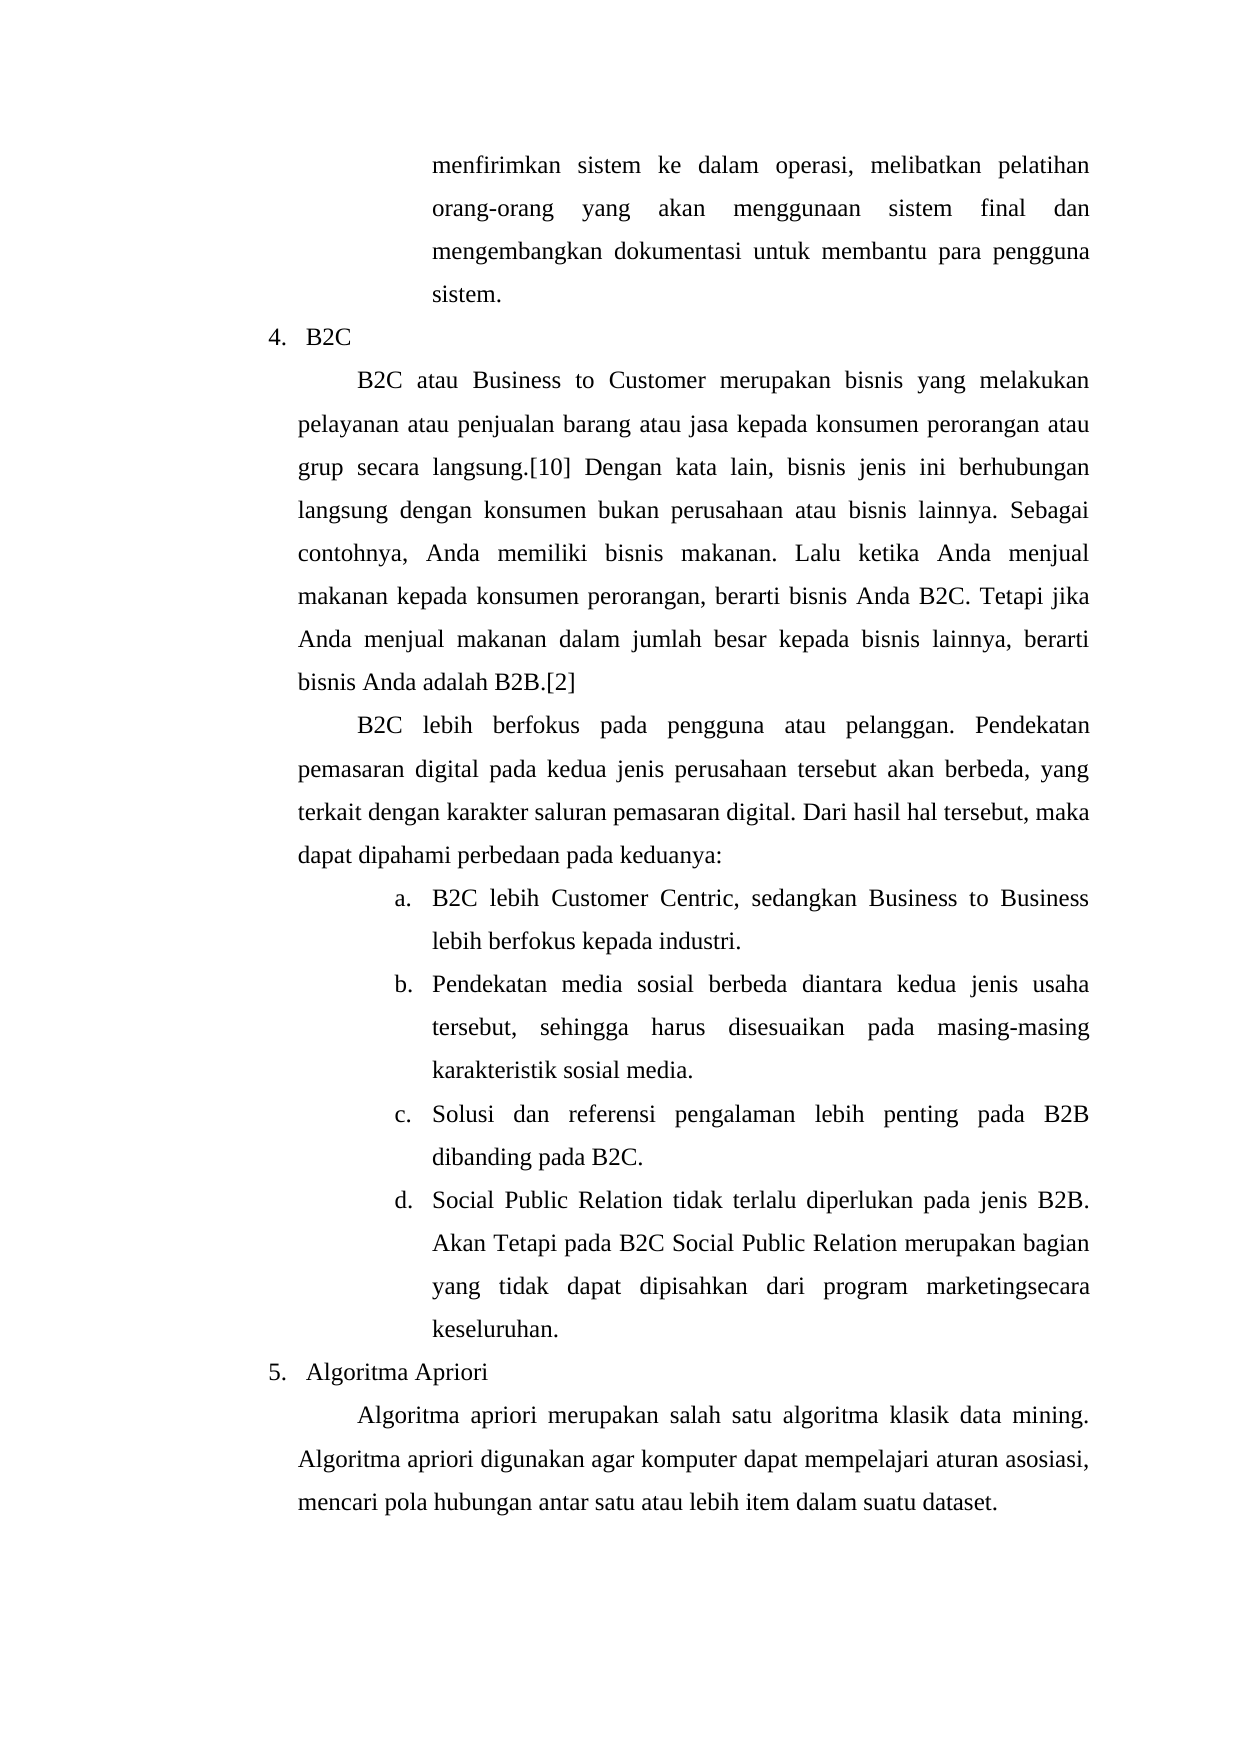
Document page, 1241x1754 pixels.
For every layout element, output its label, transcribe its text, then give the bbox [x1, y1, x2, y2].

list B2C [268, 322, 1090, 351]
list Pendekatan media sosial berbeda diantara kedua jenis usaha tersebut, sehingga harus disesuaikan pada masing-masing karakteristik sosial media. [394, 969, 1090, 1084]
list Algoritma apriori merupakan salah satu algoritma klasik data mining. Algoritma apriori digunakan agar komputer dapat mempelajari aturan asosiasi, mencari pola hubungan antar satu atau lebih item dalam suatu dataset. [298, 1401, 1090, 1516]
list B2C lebih berfokus pada pengguna atau pelanggan. Pendekatan pemasaran digital pada kedua jenis perusahaan tersebut akan berbeda, yang terkait dengan karakter saluran pemasaran digital. Dari hasil hal tersebut, maka dapat dipahami perbedaan pada keduanya: [298, 711, 1090, 869]
list B2C atau Business to Customer merupakan bisnis yang melakukan pelayanan atau penjualan barang atau jasa kepada konsumen perorangan atau grup secara langsung.[10] Dengan kata lain, bisnis jenis ini berhubungan langsung dengan konsumen bukan perusahaan atau bisnis lainnya. Sebagai contohnya, Anda memiliki bisnis makanan. Lalu ketika Anda menjual makanan kepada konsumen perorangan, berarti bisnis Anda B2C. Tetapi jika Anda menjual makanan dalam jumlah besar kepada bisnis lainnya, berarti bisnis Anda adalah B2B.[2] [298, 366, 1090, 696]
list Algoritma Apriori [268, 1357, 1090, 1386]
list B2C lebih Customer Centric, sedangkan Business to Business lebih berfokus kepada industri. [394, 883, 1090, 955]
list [432, 150, 1090, 308]
list Solusi dan referensi pengalaman lebih penting pada B2B dibanding pada B2C. [394, 1099, 1090, 1171]
list Social Public Relation tidak terlalu diperlukan pada jenis B2B. Akan Tetapi pada B2C Social Public Relation merupakan bagian yang tidak dapat dipisahkan dari program marketingsecara keseluruhan. [394, 1185, 1090, 1343]
